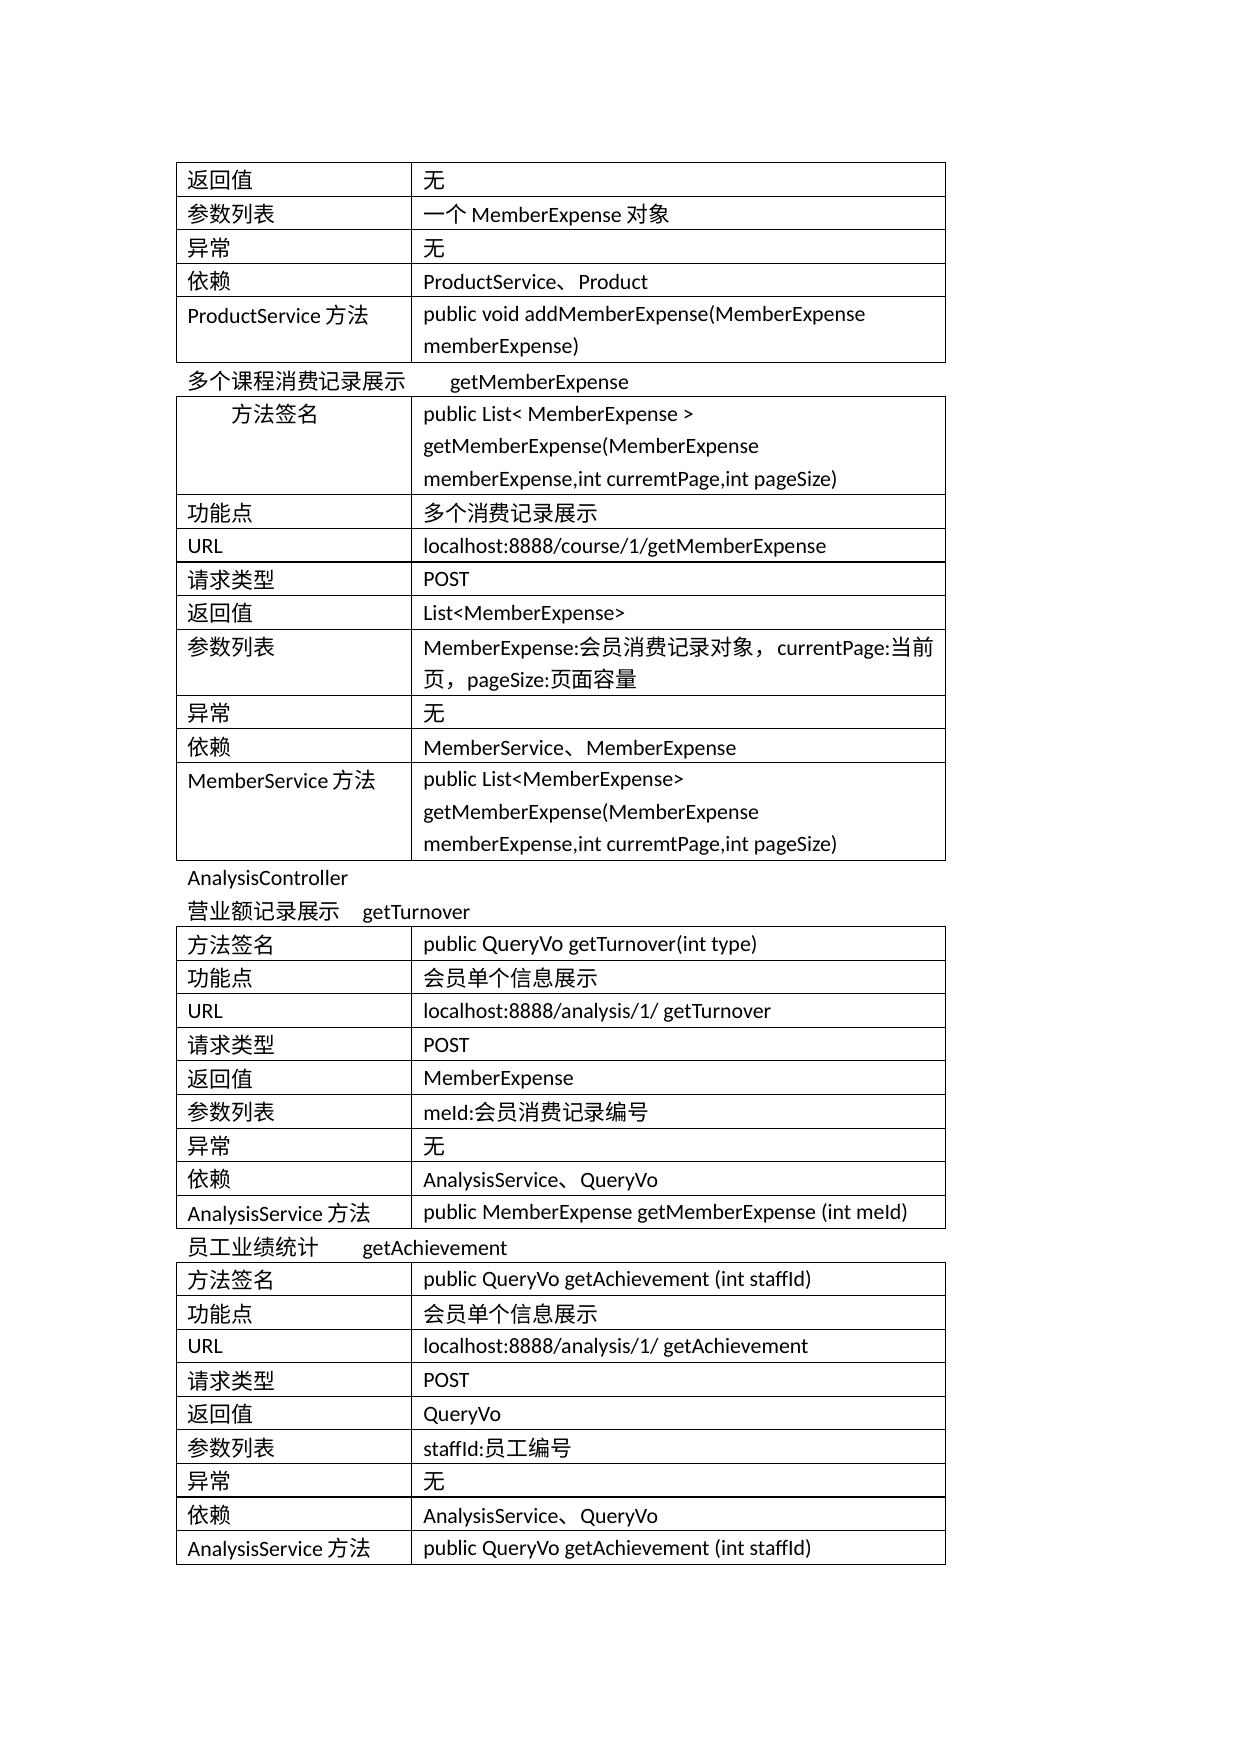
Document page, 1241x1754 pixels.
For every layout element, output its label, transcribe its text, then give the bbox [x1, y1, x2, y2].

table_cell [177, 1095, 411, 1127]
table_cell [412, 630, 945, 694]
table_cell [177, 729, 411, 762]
text 多个课程消费记录展示 getMemberExpense [187, 363, 1053, 396]
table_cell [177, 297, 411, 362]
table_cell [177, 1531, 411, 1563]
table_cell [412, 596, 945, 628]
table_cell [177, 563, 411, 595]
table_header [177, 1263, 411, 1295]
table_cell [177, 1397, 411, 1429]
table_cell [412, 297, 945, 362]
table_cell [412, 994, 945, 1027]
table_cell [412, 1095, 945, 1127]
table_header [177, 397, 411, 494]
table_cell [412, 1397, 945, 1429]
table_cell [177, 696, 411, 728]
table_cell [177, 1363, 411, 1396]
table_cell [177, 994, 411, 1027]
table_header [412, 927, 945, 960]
text 员工业绩统计 getAchievement [187, 1229, 1053, 1262]
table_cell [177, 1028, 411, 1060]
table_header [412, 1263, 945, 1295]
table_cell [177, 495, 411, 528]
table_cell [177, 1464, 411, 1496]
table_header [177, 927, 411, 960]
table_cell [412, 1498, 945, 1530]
text 营业额记录展示 getTurnover [187, 894, 1053, 926]
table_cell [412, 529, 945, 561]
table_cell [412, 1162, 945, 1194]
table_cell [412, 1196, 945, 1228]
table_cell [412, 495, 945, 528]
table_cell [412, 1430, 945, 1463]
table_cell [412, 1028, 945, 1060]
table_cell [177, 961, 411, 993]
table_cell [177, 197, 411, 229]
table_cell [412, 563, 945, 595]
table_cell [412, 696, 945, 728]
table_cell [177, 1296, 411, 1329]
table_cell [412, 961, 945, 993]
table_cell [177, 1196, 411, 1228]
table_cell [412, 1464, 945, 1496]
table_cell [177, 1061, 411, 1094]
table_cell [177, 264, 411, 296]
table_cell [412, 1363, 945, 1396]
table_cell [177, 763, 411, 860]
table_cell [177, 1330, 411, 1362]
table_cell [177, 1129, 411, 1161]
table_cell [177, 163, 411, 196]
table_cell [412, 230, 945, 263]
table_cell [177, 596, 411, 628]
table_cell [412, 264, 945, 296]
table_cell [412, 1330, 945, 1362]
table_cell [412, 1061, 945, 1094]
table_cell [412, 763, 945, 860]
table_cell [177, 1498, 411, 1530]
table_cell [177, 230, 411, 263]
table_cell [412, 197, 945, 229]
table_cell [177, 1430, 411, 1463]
text AnalysisController [187, 861, 1053, 894]
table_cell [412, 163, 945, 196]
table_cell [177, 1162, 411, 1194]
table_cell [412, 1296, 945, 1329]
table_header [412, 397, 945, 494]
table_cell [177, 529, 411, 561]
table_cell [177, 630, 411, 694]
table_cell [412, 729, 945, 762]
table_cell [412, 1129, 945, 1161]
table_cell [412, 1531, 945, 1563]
